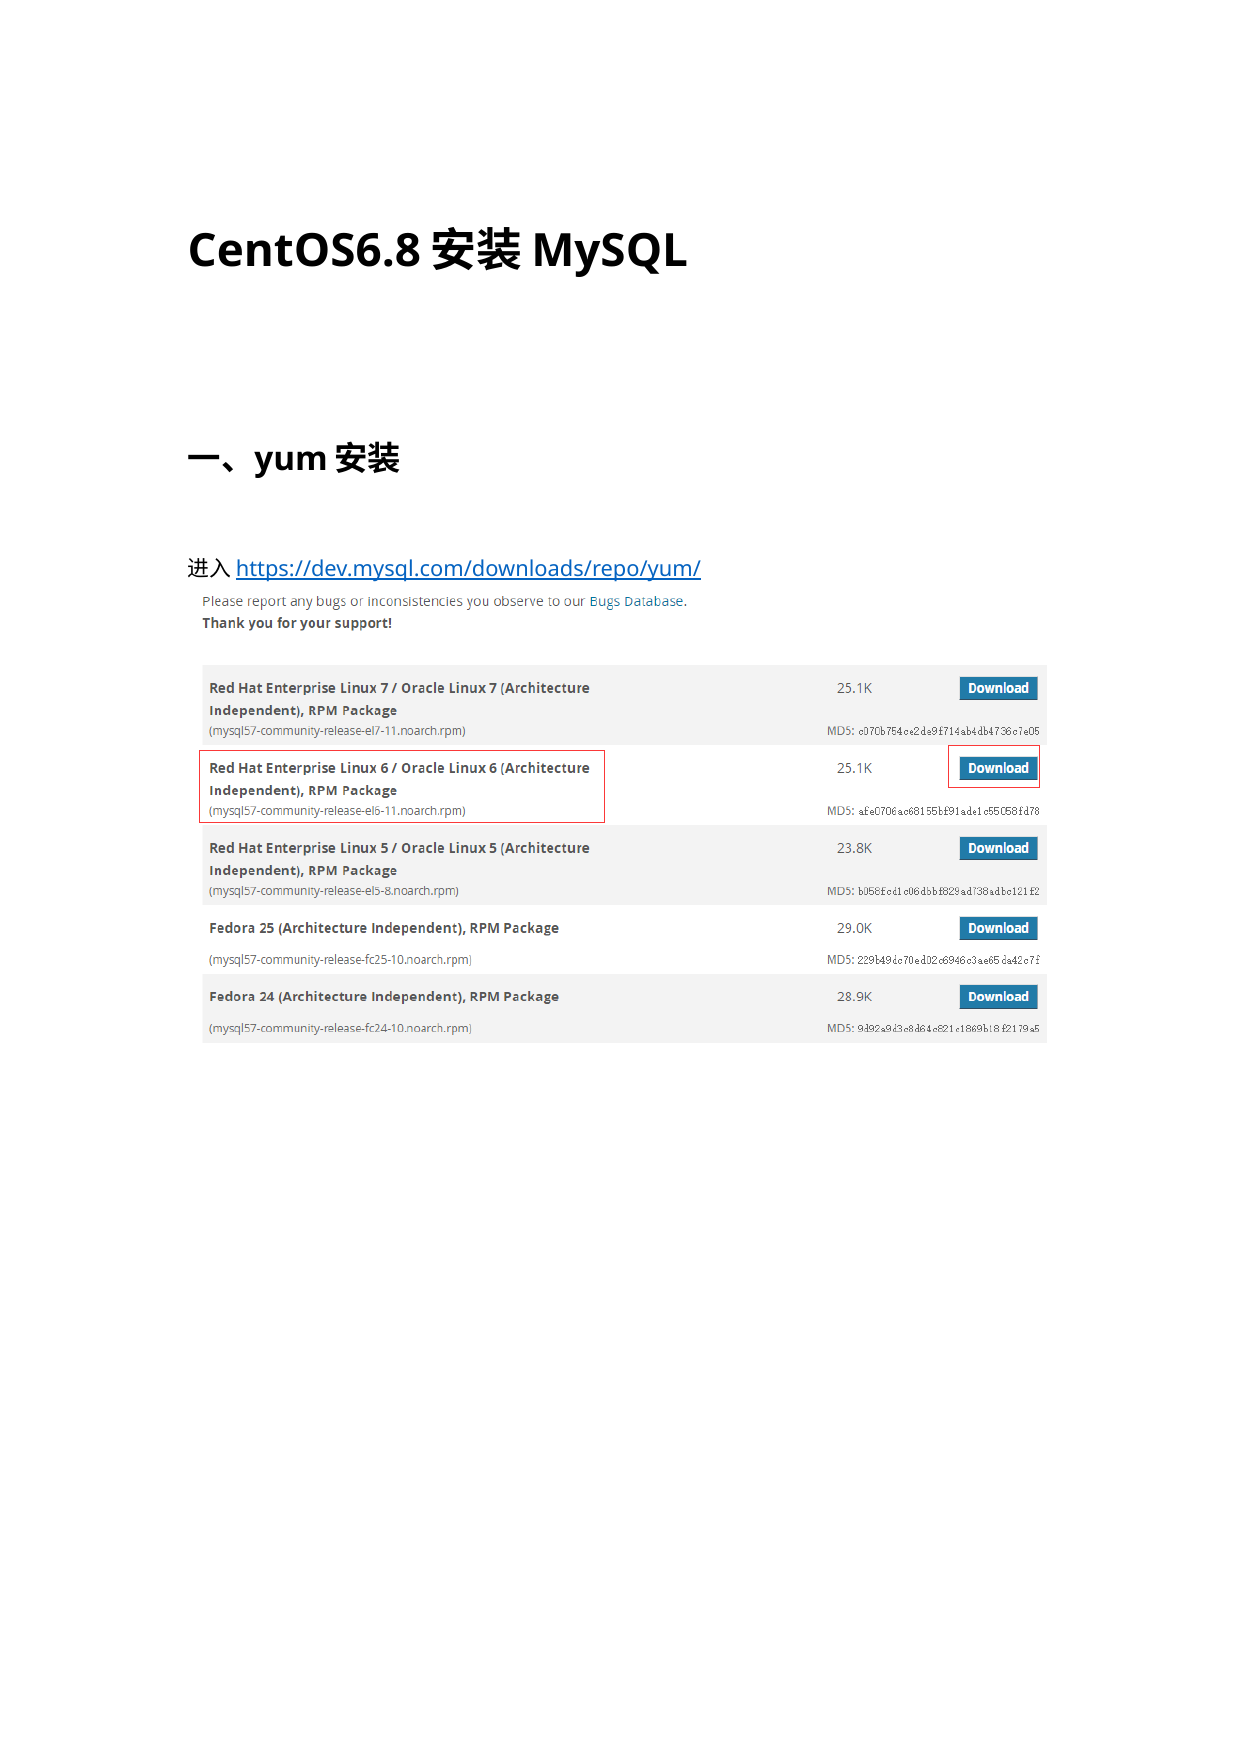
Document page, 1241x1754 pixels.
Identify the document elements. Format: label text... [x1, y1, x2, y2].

subtitle 一、yum安装 [187, 423, 1053, 488]
subtitle CentOS6.8安装MySQL [187, 197, 1053, 295]
text 进入https://dev.mysql.com/downloads/repo/yum/ [187, 550, 1053, 582]
picture [187, 582, 1053, 1048]
